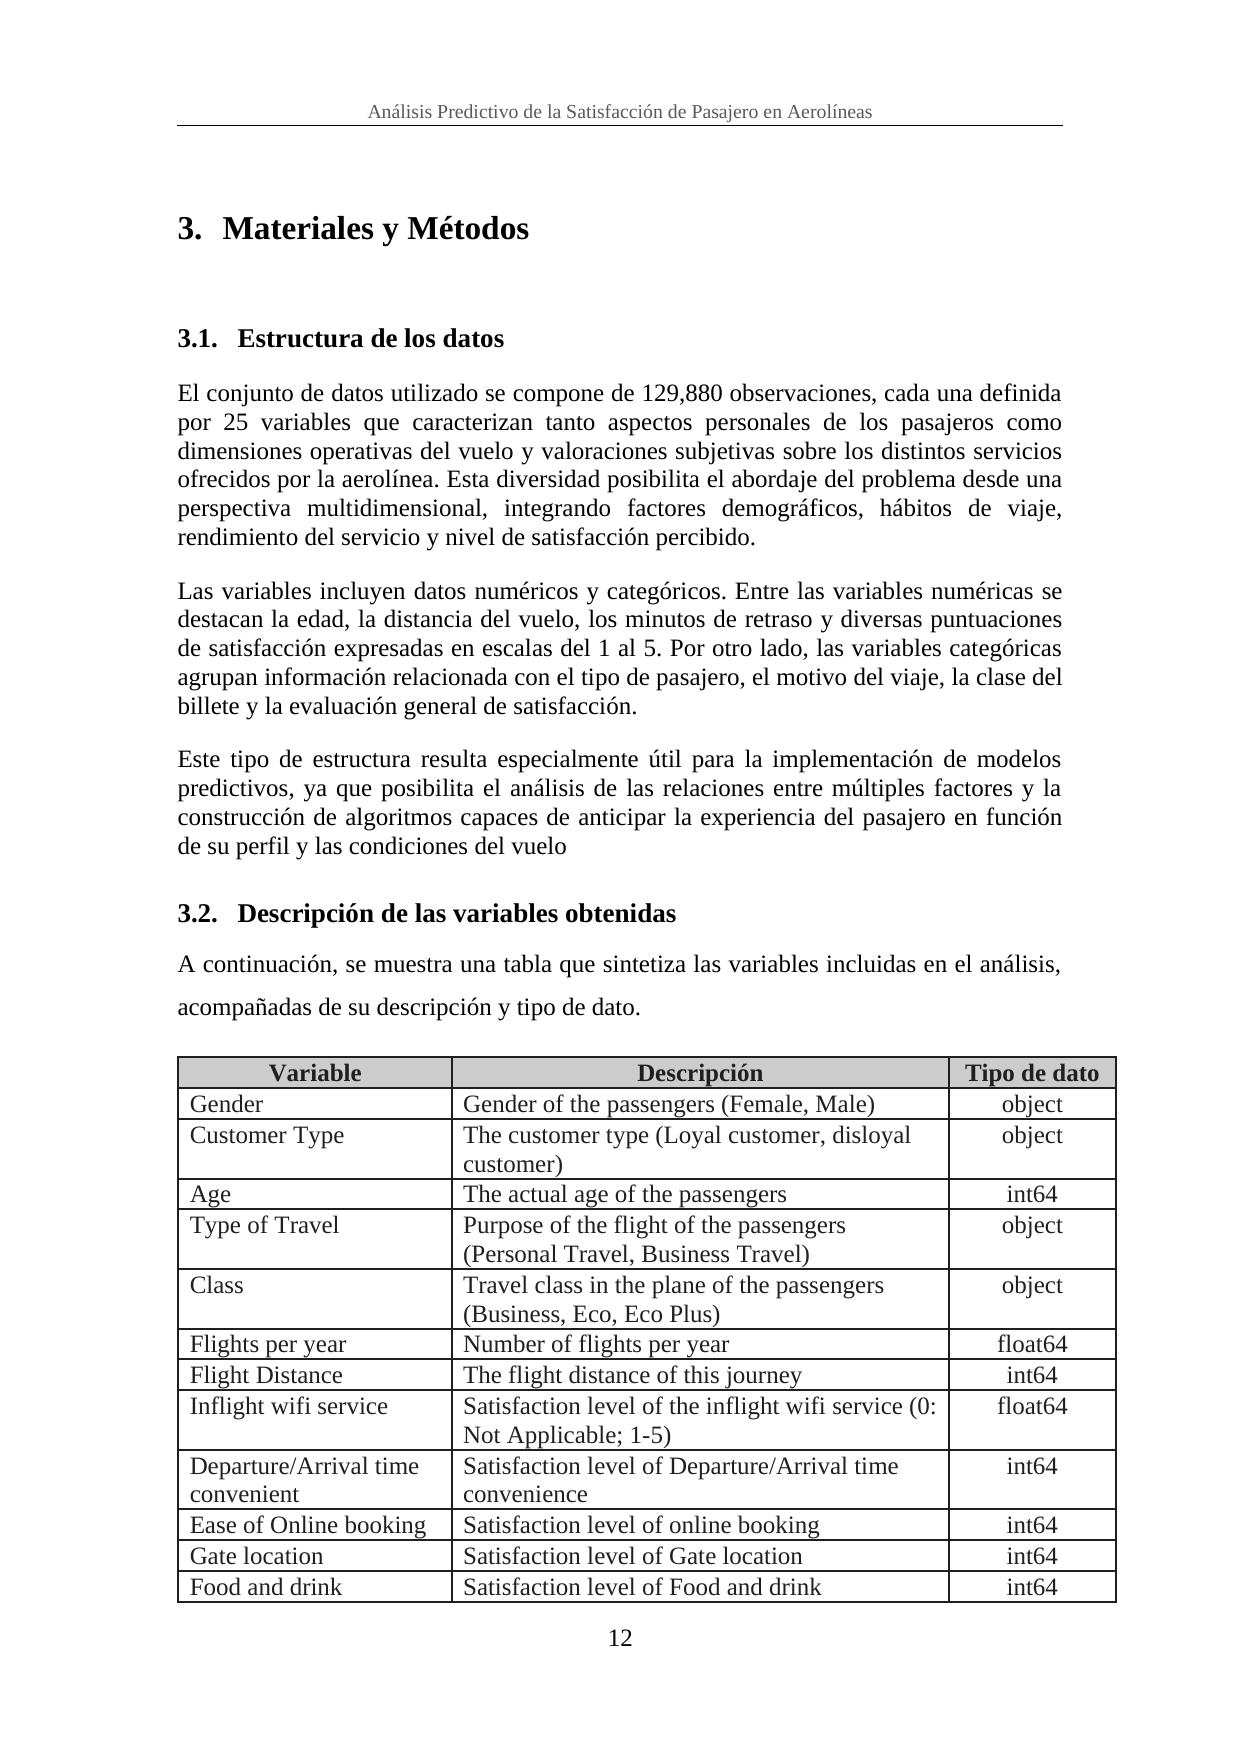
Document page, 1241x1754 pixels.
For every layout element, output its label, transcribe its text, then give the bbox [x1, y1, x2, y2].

subtitle Estructura de los datos [177, 322, 1063, 353]
table_cell int64 [950, 1451, 1115, 1508]
table_cell Satisfaction level of online booking [453, 1510, 948, 1539]
text Las variables incluyen datos numéricos y categóricos. Entre las variables numéricas se destacan la edad, la distancia del vuelo, los minutos de retraso y diversas puntuaciones de satisfacción expresadas en escalas del 1 al 5. Por otro lado, las variables categóricas agrupan información relacionada con el tipo de pasajero, el motivo del viaje, la clase del billete y la evaluación general de satisfacción. [177, 576, 1063, 719]
text Este tipo de estructura resulta especialmente útil para la implementación de modelos predictivos, ya que posibilita el análisis de las relaciones entre múltiples factores y la construcción de algoritmos capaces de anticipar la experiencia del pasajero en función de su perfil y las condiciones del vuelo [177, 744, 1063, 859]
table_header Tipo de dato [950, 1058, 1115, 1087]
table_cell Satisfaction level of Departure/Arrival time convenience [453, 1451, 948, 1508]
table_cell Flights per year [179, 1330, 451, 1358]
table_cell Inflight wifi service [179, 1391, 451, 1449]
table_cell Type of Travel [179, 1210, 451, 1268]
text El conjunto de datos utilizado se compone de 129,880 observaciones, cada una definida por 25 variables que caracterizan tanto aspectos personales de los pasajeros como dimensiones operativas del vuelo y valoraciones subjetivas sobre los distintos servicios ofrecidos por la aerolínea. Esta diversidad posibilita el abordaje del problema desde una perspectiva multidimensional, integrando factores demográficos, hábitos de viaje, rendimiento del servicio y nivel de satisfacción percibido. [177, 378, 1063, 551]
table_cell The customer type (Loyal customer, disloyal customer) [453, 1120, 948, 1177]
table_cell Customer Type [179, 1120, 451, 1177]
table_cell Departure/Arrival time convenient [179, 1451, 451, 1508]
table_cell int64 [950, 1360, 1115, 1389]
table_cell object [950, 1120, 1115, 1177]
table_cell Gender of the passengers (Female, Male) [453, 1089, 948, 1118]
table_cell Ease of Online booking [179, 1510, 451, 1539]
table_cell Satisfaction level of the inflight wifi service (0: Not Applicable; 1-5) [453, 1391, 948, 1449]
table_cell Flight Distance [179, 1360, 451, 1389]
table_cell object [950, 1089, 1115, 1118]
table_cell Gate location [179, 1541, 451, 1570]
table_cell Gender [179, 1089, 451, 1118]
table_cell int64 [950, 1510, 1115, 1539]
table_cell float64 [950, 1391, 1115, 1449]
table_cell Travel class in the plane of the passengers (Business, Eco, Eco Plus) [453, 1270, 948, 1327]
table_cell Age [179, 1180, 451, 1208]
table_header Descripción [453, 1058, 948, 1087]
table_cell object [950, 1210, 1115, 1268]
text A continuación, se muestra una tabla que sintetiza las variables incluidas en el análisis, acompañadas de su descripción y tipo de dato. [177, 949, 1063, 1021]
table_cell int64 [950, 1572, 1115, 1601]
table_cell Purpose of the flight of the passengers (Personal Travel, Business Travel) [453, 1210, 948, 1268]
table_cell float64 [950, 1330, 1115, 1358]
subtitle Descripción de las variables obtenidas [177, 897, 1063, 928]
table_cell Satisfaction level of Gate location [453, 1541, 948, 1570]
table_cell The actual age of the passengers [453, 1180, 948, 1208]
table_cell int64 [950, 1541, 1115, 1570]
table_cell Food and drink [179, 1572, 451, 1601]
table_cell object [950, 1270, 1115, 1327]
subtitle Materiales y Métodos [177, 208, 1063, 246]
table_header Variable [179, 1058, 451, 1087]
table_cell Number of flights per year [453, 1330, 948, 1358]
table_cell The flight distance of this journey [453, 1360, 948, 1389]
table_cell int64 [950, 1180, 1115, 1208]
table_cell Satisfaction level of Food and drink [453, 1572, 948, 1601]
table_cell Class [179, 1270, 451, 1327]
